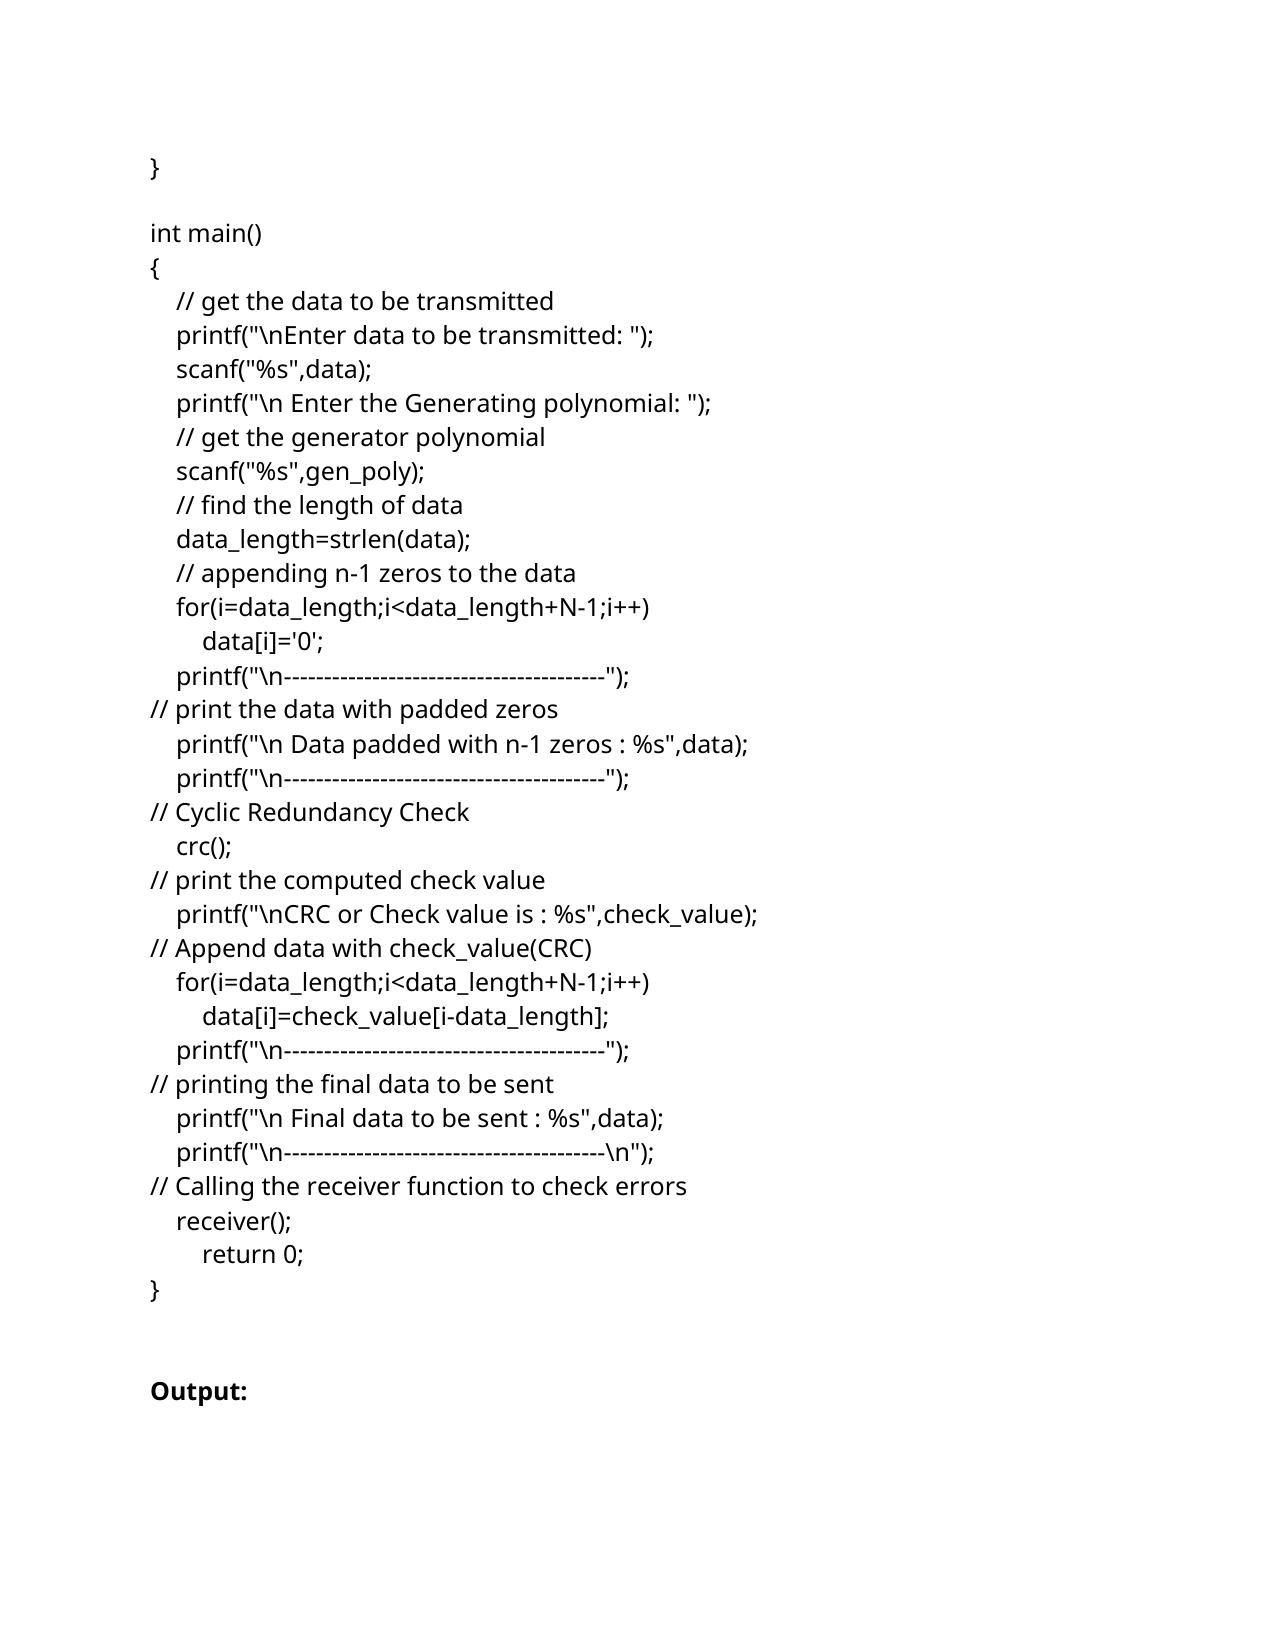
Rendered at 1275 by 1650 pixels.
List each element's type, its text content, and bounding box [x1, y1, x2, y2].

text printf("\nEnter data to be transmitted: "); [150, 317, 1125, 352]
text // Cyclic Redundancy Check [150, 794, 1125, 828]
text data[i]='0'; [150, 624, 1125, 658]
text // appending n-1 zeros to the data [150, 556, 1125, 590]
text printf("\n----------------------------------------"); [150, 760, 1125, 794]
text printf("\n----------------------------------------"); [150, 658, 1125, 692]
text return 0; [150, 1237, 1125, 1271]
text for(i=data_length;i<data_length+N-1;i++) [150, 590, 1125, 624]
text for(i=data_length;i<data_length+N-1;i++) [150, 965, 1125, 999]
text scanf("%s",data); [150, 352, 1125, 386]
text printf("\nCRC or Check value is : %s",check_value); [150, 897, 1125, 931]
text // get the data to be transmitted [150, 283, 1125, 317]
text printf("\n Data padded with n-1 zeros : %s",data); [150, 726, 1125, 760]
text { [150, 249, 1125, 283]
text int main() [150, 215, 1125, 249]
text scanf("%s",gen_poly); [150, 454, 1125, 488]
text crc(); [150, 828, 1125, 862]
text } [150, 1271, 1125, 1305]
text } [150, 150, 1125, 184]
text data_length=strlen(data); [150, 522, 1125, 556]
text // Calling the receiver function to check errors [150, 1169, 1125, 1203]
text printf("\n Enter the Generating polynomial: "); [150, 386, 1125, 420]
text printf("\n Final data to be sent : %s",data); [150, 1101, 1125, 1135]
text // find the length of data [150, 488, 1125, 522]
text // printing the final data to be sent [150, 1067, 1125, 1101]
text printf("\n----------------------------------------"); [150, 1033, 1125, 1067]
text // print the computed check value [150, 862, 1125, 897]
text // get the generator polynomial [150, 420, 1125, 454]
text Output: [150, 1373, 1125, 1407]
text printf("\n----------------------------------------\n"); [150, 1135, 1125, 1169]
text data[i]=check_value[i-data_length]; [150, 999, 1125, 1033]
text receiver(); [150, 1203, 1125, 1237]
text // Append data with check_value(CRC) [150, 931, 1125, 965]
text // print the data with padded zeros [150, 692, 1125, 726]
